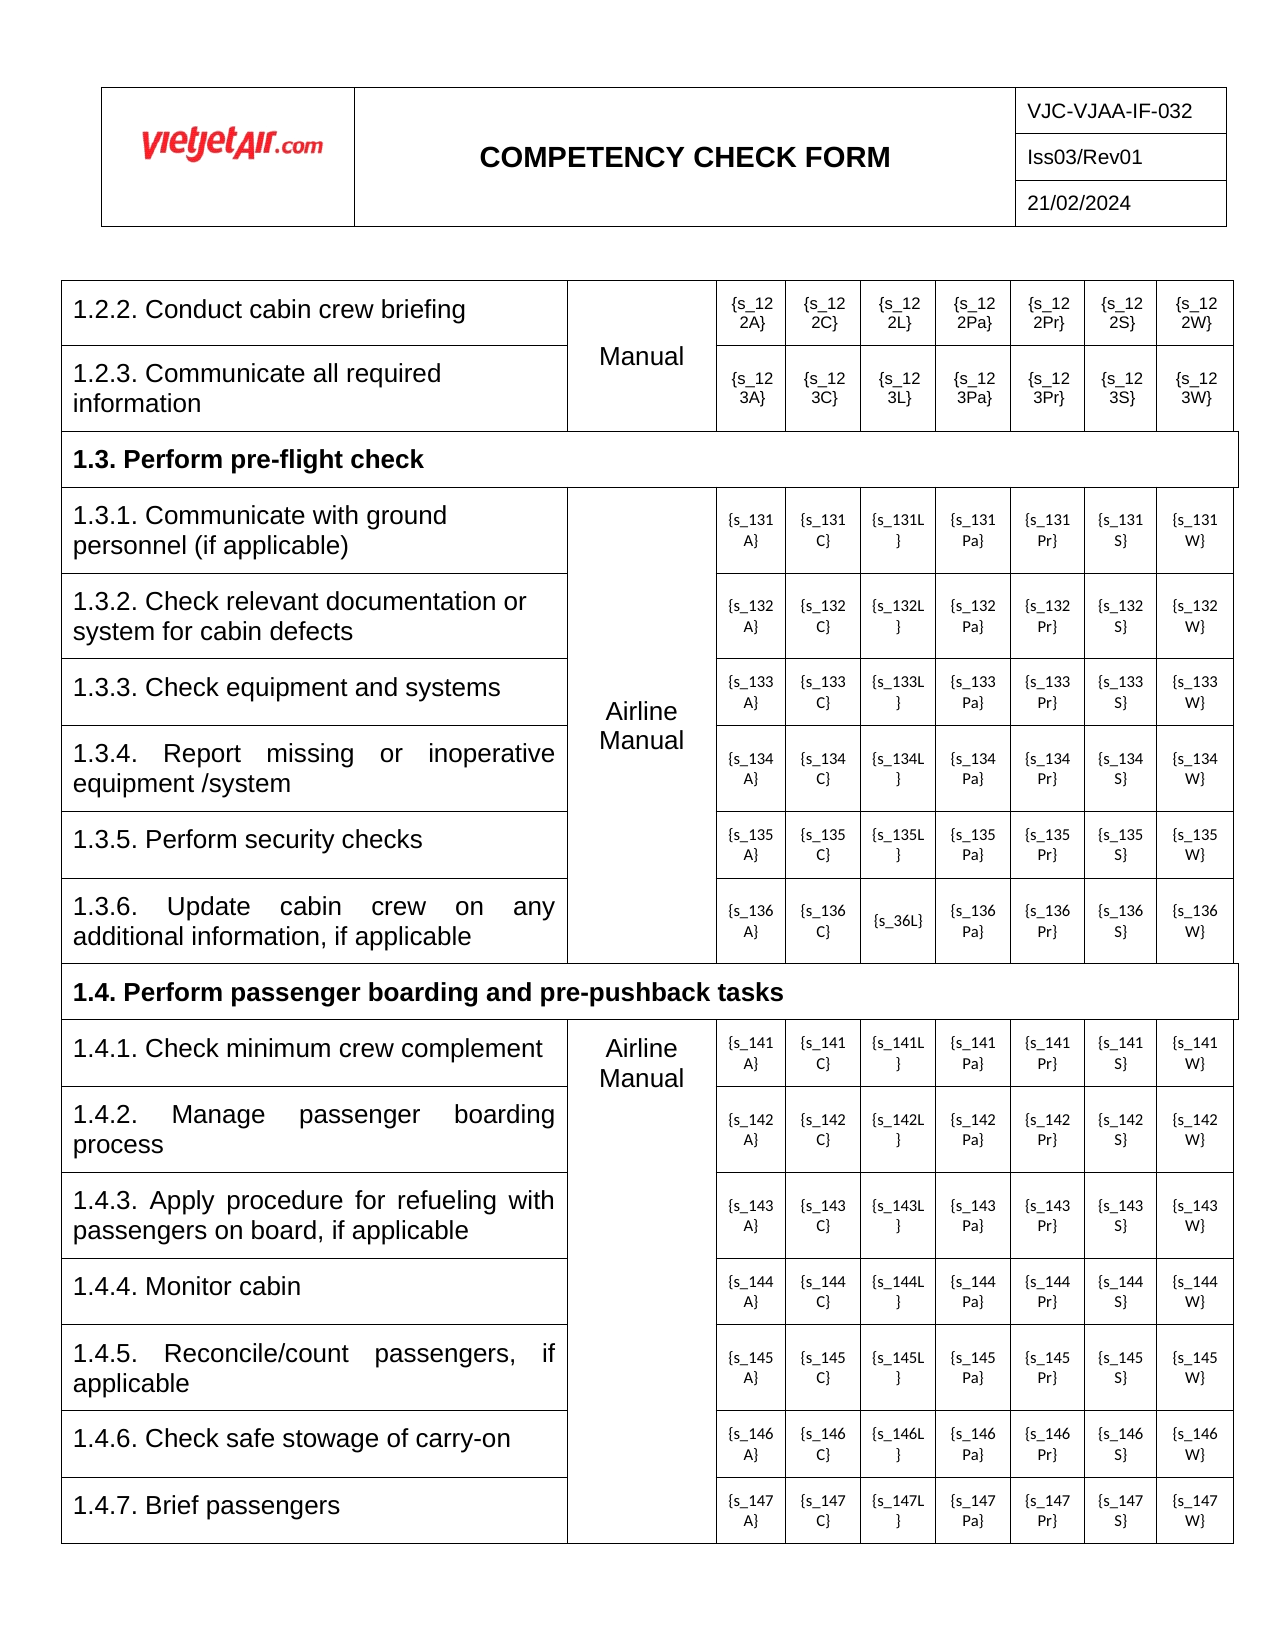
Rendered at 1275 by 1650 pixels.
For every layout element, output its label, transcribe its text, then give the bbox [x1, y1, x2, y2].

table_cell {s_142S} [1085, 1087, 1156, 1172]
table_cell {s_131Pr} [1011, 488, 1084, 572]
table_cell {s_142Pa} [936, 1087, 1010, 1172]
table_cell {s_132Pr} [1011, 574, 1084, 658]
table_cell {s_123W} [1157, 346, 1233, 431]
table_cell {s_135Pa} [936, 812, 1010, 877]
table_cell {s_146W} [1157, 1411, 1233, 1477]
table_cell {s_135S} [1085, 812, 1156, 877]
table_cell {s_122S} [1085, 281, 1156, 345]
table_cell {s_143A} [717, 1173, 785, 1257]
table_cell 1.4. Perform passenger boarding and pre-pushback tasks [62, 964, 1238, 1019]
table_cell {s_147C} [786, 1478, 860, 1543]
table_cell {s_143Pa} [936, 1173, 1010, 1257]
table_cell 1.2.3. Communicate all required information [62, 346, 567, 431]
table_cell 1.3.4. Report missing or inoperative equipment /system [62, 726, 567, 811]
table_cell {s_133Pr} [1011, 659, 1084, 725]
table_cell {s_135A} [717, 812, 785, 877]
table_cell {s_136Pr} [1011, 879, 1084, 963]
table_cell 1.4.2. Manage passenger boarding process [62, 1087, 567, 1172]
table_cell {s_141Pa} [936, 1020, 1010, 1086]
table_cell {s_136Pa} [936, 879, 1010, 963]
table_cell 1.3.2. Check relevant documentation or system for cabin defects [62, 574, 567, 658]
table_cell {s_136S} [1085, 879, 1156, 963]
table_cell {s_145C} [786, 1325, 860, 1410]
table_cell {s_141A} [717, 1020, 785, 1086]
table_cell {s_135L} [861, 812, 935, 877]
table_cell {s_123Pr} [1011, 346, 1084, 431]
table_cell {s_135Pr} [1011, 812, 1084, 877]
table_cell {s_134Pr} [1011, 726, 1084, 811]
table_cell 1.3.3. Check equipment and systems [62, 659, 567, 725]
table_cell {s_131W} [1157, 488, 1233, 572]
table_cell {s_133S} [1085, 659, 1156, 725]
table_cell {s_135W} [1157, 812, 1233, 877]
table_cell {s_132Pa} [936, 574, 1010, 658]
table_cell {s_123C} [786, 346, 860, 431]
table_cell {s_143Pr} [1011, 1173, 1084, 1257]
table_cell {s_122C} [786, 281, 860, 345]
table_cell {s_144C} [786, 1259, 860, 1324]
table_cell {s_134W} [1157, 726, 1233, 811]
table_cell {s_146S} [1085, 1411, 1156, 1477]
table_cell {s_123A} [717, 346, 785, 431]
table_cell {s_36L} [861, 879, 935, 963]
table_cell {s_143S} [1085, 1173, 1156, 1257]
table_cell {s_134C} [786, 726, 860, 811]
table_cell {s_136C} [786, 879, 860, 963]
table_cell {s_144W} [1157, 1259, 1233, 1324]
table_cell 1.3.6. Update cabin crew on any additional information, if applicable [62, 879, 567, 963]
table_cell 1.4.7. Brief passengers [62, 1478, 567, 1543]
table_cell {s_141S} [1085, 1020, 1156, 1086]
table_cell {s_122A} [717, 281, 785, 345]
table_cell {s_134A} [717, 726, 785, 811]
table_cell {s_141L} [861, 1020, 935, 1086]
table_cell {s_144A} [717, 1259, 785, 1324]
table_cell {s_141W} [1157, 1020, 1233, 1086]
table_cell {s_143L} [861, 1173, 935, 1257]
table_cell 1.2.2. Conduct cabin crew briefing [62, 281, 567, 345]
table_cell {s_143W} [1157, 1173, 1233, 1257]
table_cell {s_122L} [861, 281, 935, 345]
table_cell {s_133C} [786, 659, 860, 725]
table_cell {s_136A} [717, 879, 785, 963]
table_cell {s_145S} [1085, 1325, 1156, 1410]
table_cell {s_133L} [861, 659, 935, 725]
table_cell {s_132W} [1157, 574, 1233, 658]
table_cell {s_134Pa} [936, 726, 1010, 811]
picture [137, 102, 327, 184]
table_cell {s_132C} [786, 574, 860, 658]
table_cell {s_132L} [861, 574, 935, 658]
table_cell {s_146Pr} [1011, 1411, 1084, 1477]
table_cell 1.3.1. Communicate with ground personnel (if applicable) [62, 488, 567, 572]
table_cell {s_141Pr} [1011, 1020, 1084, 1086]
table_cell {s_145A} [717, 1325, 785, 1410]
table_cell {s_142W} [1157, 1087, 1233, 1172]
table_cell {s_135C} [786, 812, 860, 877]
table_cell {s_122W} [1157, 281, 1233, 345]
table_cell {s_147A} [717, 1478, 785, 1543]
table_cell 1.4.1. Check minimum crew complement [62, 1020, 567, 1086]
table_cell {s_122Pr} [1011, 281, 1084, 345]
table_cell {s_131L} [861, 488, 935, 572]
table_cell {s_145Pr} [1011, 1325, 1084, 1410]
table_cell {s_123S} [1085, 346, 1156, 431]
table_cell {s_136W} [1157, 879, 1233, 963]
table_cell 1.3.5. Perform security checks [62, 812, 567, 877]
table_cell {s_146Pa} [936, 1411, 1010, 1477]
table_cell {s_133A} [717, 659, 785, 725]
table_cell {s_147L} [861, 1478, 935, 1543]
table_cell {s_143C} [786, 1173, 860, 1257]
table_cell {s_142C} [786, 1087, 860, 1172]
table_cell {s_146A} [717, 1411, 785, 1477]
table_cell {s_133Pa} [936, 659, 1010, 725]
table_cell {s_144S} [1085, 1259, 1156, 1324]
table_cell {s_133W} [1157, 659, 1233, 725]
table_cell {s_132A} [717, 574, 785, 658]
table_cell {s_134S} [1085, 726, 1156, 811]
table_cell 1.4.5. Reconcile/count passengers, if applicable [62, 1325, 567, 1410]
table_cell {s_131A} [717, 488, 785, 572]
table_cell {s_147S} [1085, 1478, 1156, 1543]
table_cell {s_144L} [861, 1259, 935, 1324]
table_cell {s_142L} [861, 1087, 935, 1172]
table_cell Airline Manual [568, 281, 716, 431]
table_cell {s_134L} [861, 726, 935, 811]
table_cell {s_141C} [786, 1020, 860, 1086]
table_cell Airline Manual [568, 1020, 716, 1543]
table_cell {s_122Pa} [936, 281, 1010, 345]
table_cell {s_132S} [1085, 574, 1156, 658]
table_cell {s_131C} [786, 488, 860, 572]
table_cell 1.4.3. Apply procedure for refueling with passengers on board, if applicable [62, 1173, 567, 1257]
table_cell {s_145Pa} [936, 1325, 1010, 1410]
table_cell {s_131Pa} [936, 488, 1010, 572]
table_cell {s_145L} [861, 1325, 935, 1410]
table_cell 1.4.6. Check safe stowage of carry-on [62, 1411, 567, 1477]
table_cell {s_142Pr} [1011, 1087, 1084, 1172]
table_cell {s_142A} [717, 1087, 785, 1172]
table_cell {s_144Pr} [1011, 1259, 1084, 1324]
table_cell 1.3. Perform pre-flight check [62, 432, 1238, 487]
table_cell {s_147W} [1157, 1478, 1233, 1543]
table_cell {s_147Pr} [1011, 1478, 1084, 1543]
table_cell 1.4.4. Monitor cabin [62, 1259, 567, 1324]
table_cell Airline Manual [568, 488, 716, 963]
table_cell {s_146C} [786, 1411, 860, 1477]
table_cell {s_123Pa} [936, 346, 1010, 431]
table_cell {s_146L} [861, 1411, 935, 1477]
table_cell {s_147Pa} [936, 1478, 1010, 1543]
table_cell {s_123L} [861, 346, 935, 431]
table_cell {s_145W} [1157, 1325, 1233, 1410]
table_cell {s_144Pa} [936, 1259, 1010, 1324]
table_cell {s_131S} [1085, 488, 1156, 572]
